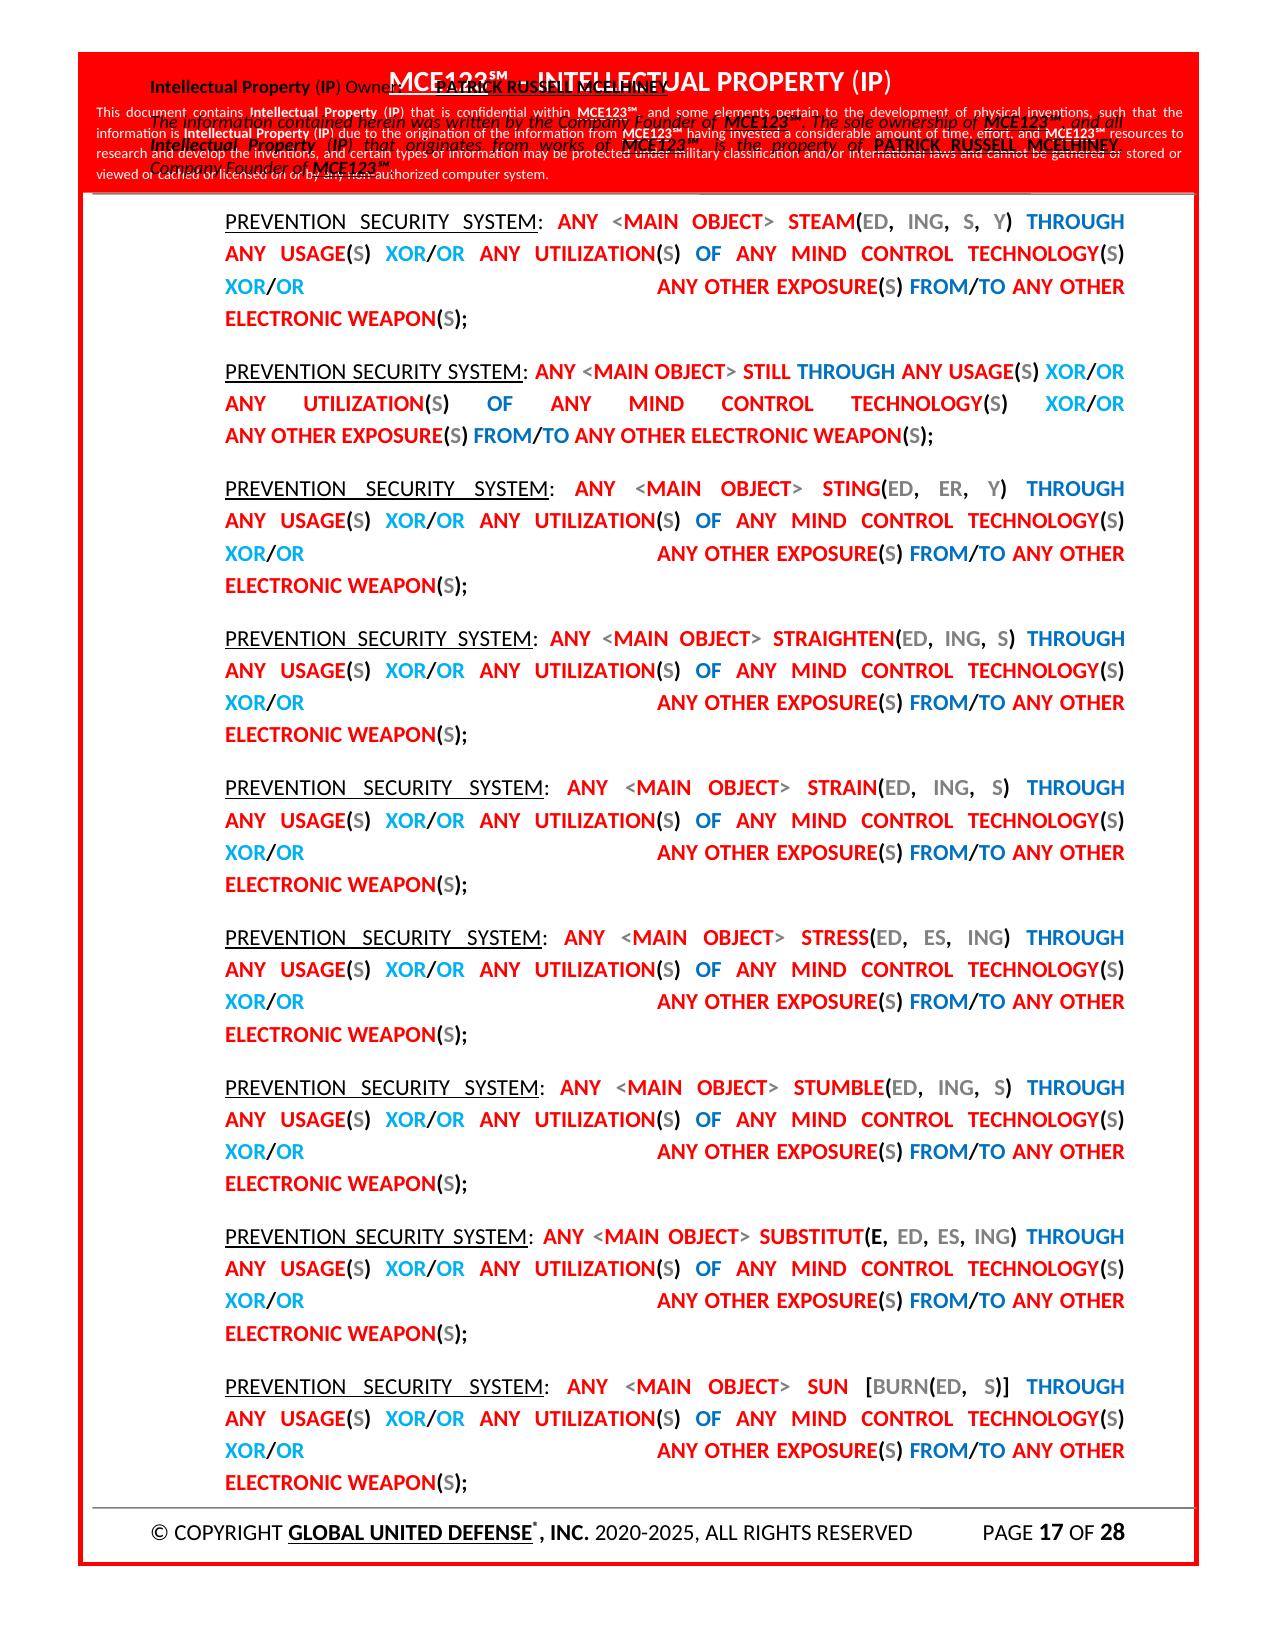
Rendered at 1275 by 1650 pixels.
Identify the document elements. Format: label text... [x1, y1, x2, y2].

text PREVENTION SECURITY SYSTEM: ANY <MAIN OBJECT> SUN [BURN(ED, S)] THROUGH ANY USAGE(S) XOR/OR ANY UTILIZATION(S) OF ANY MIND CONTROL TECHNOLOGY(S) XOR/OR ANY OTHER EXPOSURE(S) FROM/TO ANY OTHER ELECTRONIC WEAPON(S); [225, 1372, 1125, 1496]
text PREVENTION SECURITY SYSTEM: ANY <MAIN OBJECT> STING(ED, ER, Y) THROUGH ANY USAGE(S) XOR/OR ANY UTILIZATION(S) OF ANY MIND CONTROL TECHNOLOGY(S) XOR/OR ANY OTHER EXPOSURE(S) FROM/TO ANY OTHER ELECTRONIC WEAPON(S); [225, 474, 1125, 599]
text PREVENTION SECURITY SYSTEM: ANY <MAIN OBJECT> STILL THROUGH ANY USAGE(S) XOR/OR ANY UTILIZATION(S) OF ANY MIND CONTROL TECHNOLOGY(S) XOR/OR ANY OTHER EXPOSURE(S) FROM/TO ANY OTHER ELECTRONIC WEAPON(S); [225, 357, 1125, 449]
text PREVENTION SECURITY SYSTEM: ANY <MAIN OBJECT> STUMBLE(ED, ING, S) THROUGH ANY USAGE(S) XOR/OR ANY UTILIZATION(S) OF ANY MIND CONTROL TECHNOLOGY(S) XOR/OR ANY OTHER EXPOSURE(S) FROM/TO ANY OTHER ELECTRONIC WEAPON(S); [225, 1073, 1125, 1197]
text PREVENTION SECURITY SYSTEM: ANY <MAIN OBJECT> STRAIGHTEN(ED, ING, S) THROUGH ANY USAGE(S) XOR/OR ANY UTILIZATION(S) OF ANY MIND CONTROL TECHNOLOGY(S) XOR/OR ANY OTHER EXPOSURE(S) FROM/TO ANY OTHER ELECTRONIC WEAPON(S); [225, 624, 1125, 748]
text PREVENTION SECURITY SYSTEM: ANY <MAIN OBJECT> STRESS(ED, ES, ING) THROUGH ANY USAGE(S) XOR/OR ANY UTILIZATION(S) OF ANY MIND CONTROL TECHNOLOGY(S) XOR/OR ANY OTHER EXPOSURE(S) FROM/TO ANY OTHER ELECTRONIC WEAPON(S); [225, 923, 1125, 1048]
text PREVENTION SECURITY SYSTEM: ANY <MAIN OBJECT> STRAIN(ED, ING, S) THROUGH ANY USAGE(S) XOR/OR ANY UTILIZATION(S) OF ANY MIND CONTROL TECHNOLOGY(S) XOR/OR ANY OTHER EXPOSURE(S) FROM/TO ANY OTHER ELECTRONIC WEAPON(S); [225, 773, 1125, 898]
text PREVENTION SECURITY SYSTEM: ANY <MAIN OBJECT> SUBSTITUT(E, ED, ES, ING) THROUGH ANY USAGE(S) XOR/OR ANY UTILIZATION(S) OF ANY MIND CONTROL TECHNOLOGY(S) XOR/OR ANY OTHER EXPOSURE(S) FROM/TO ANY OTHER ELECTRONIC WEAPON(S); [225, 1222, 1125, 1347]
text PREVENTION SECURITY SYSTEM: ANY <MAIN OBJECT> STEAM(ED, ING, S, Y) THROUGH ANY USAGE(S) XOR/OR ANY UTILIZATION(S) OF ANY MIND CONTROL TECHNOLOGY(S) XOR/OR ANY OTHER EXPOSURE(S) FROM/TO ANY OTHER ELECTRONIC WEAPON(S); [225, 207, 1125, 332]
